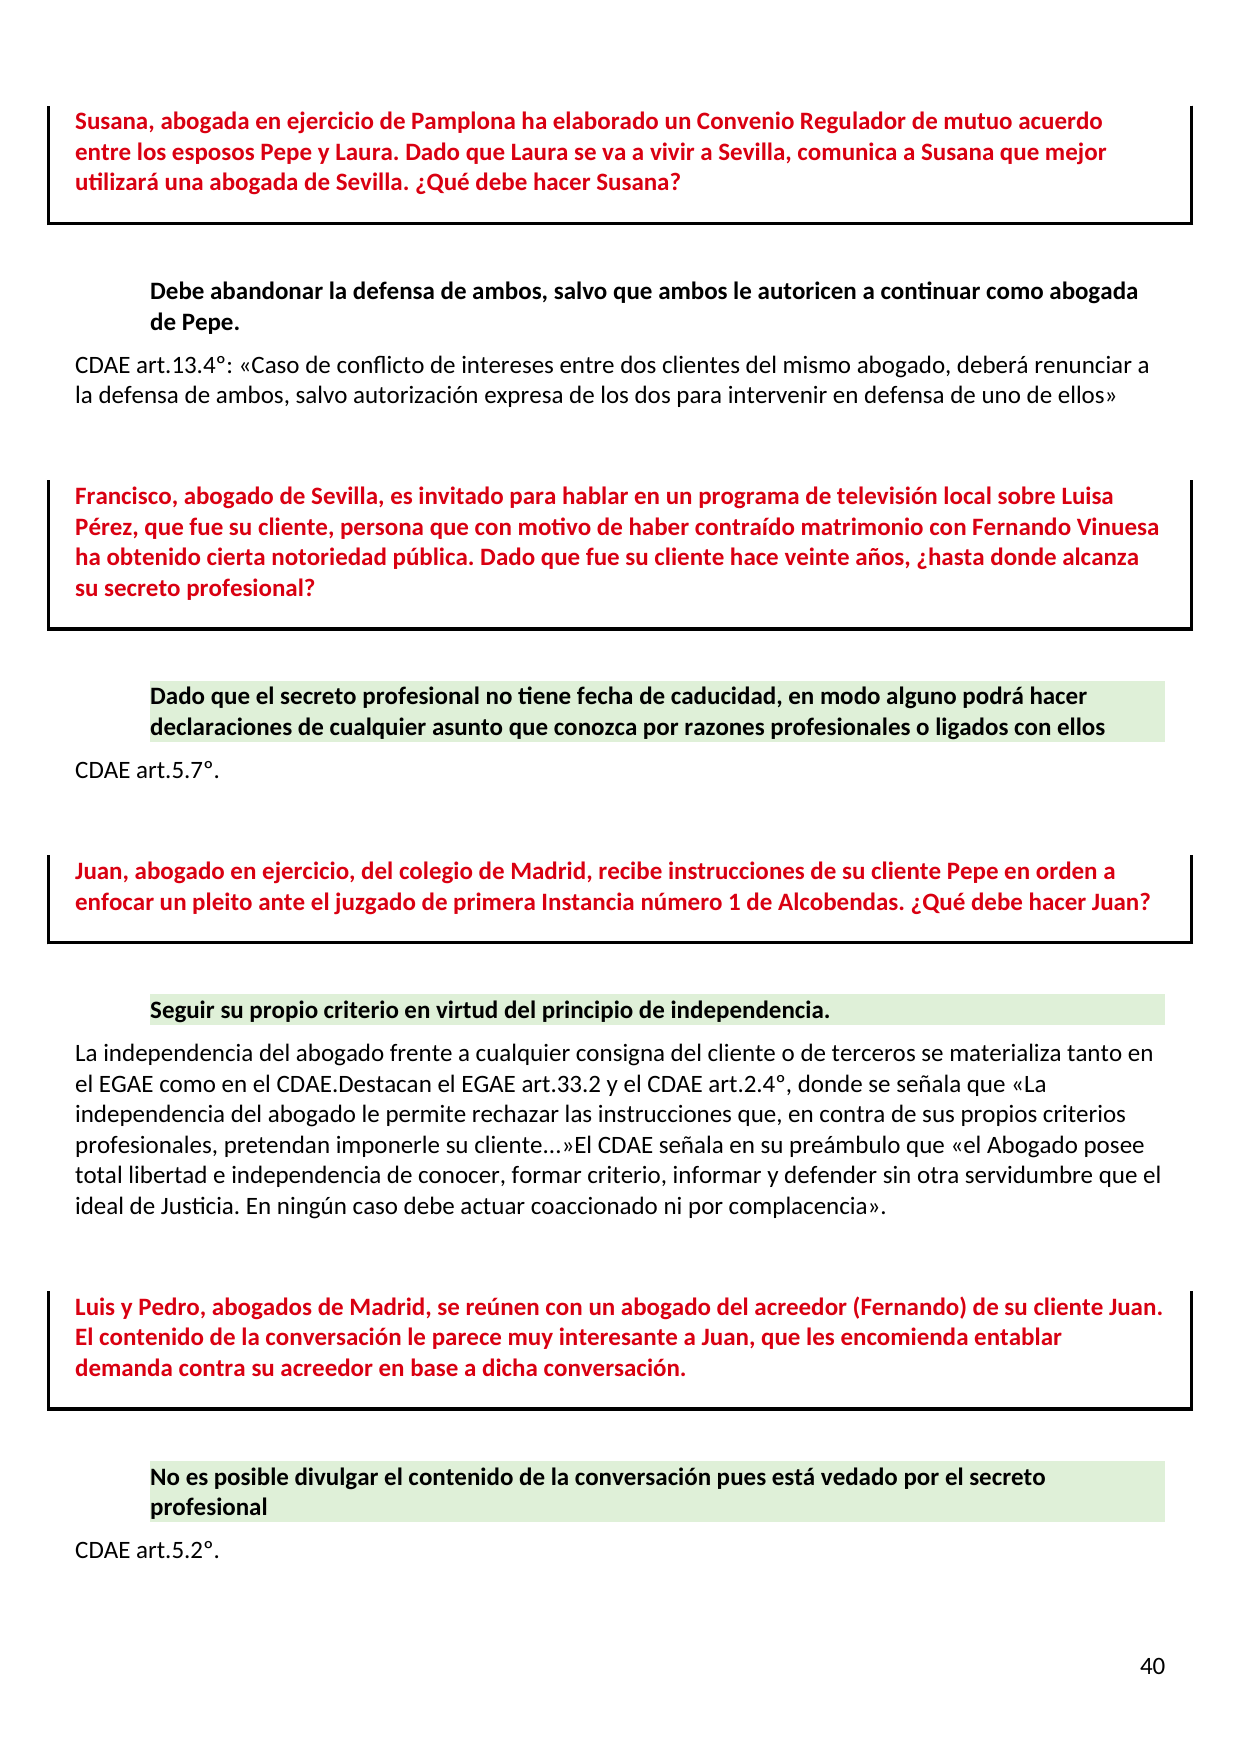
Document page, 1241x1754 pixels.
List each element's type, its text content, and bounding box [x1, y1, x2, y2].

text CDAE art.13.4º: «Caso de conflicto de intereses entre dos clientes del mismo abogado, deberá renunciar a la defensa de ambos, salvo autorización expresa de los dos para intervenir en defensa de uno de ellos» [75, 349, 1165, 410]
text Dado que el secreto profesional no tiene fecha de caducidad, en modo alguno podrá hacer declaraciones de cualquier asunto que conozca por razones profesionales o ligados con ellos [150, 681, 1165, 742]
text La independencia del abogado frente a cualquier consigna del cliente o de terceros se materializa tanto en el EGAE como en el CDAE.Destacan el EGAE art.33.2 y el CDAE art.2.4º, donde se señala que «La independencia del abogado le permite rechazar las instrucciones que, en contra de sus propios criterios profesionales, pretendan imponerle su cliente...»El CDAE señala en su preámbulo que «el Abogado posee total libertad e independencia de conocer, formar criterio, informar y defender sin otra servidumbre que el ideal de Justicia. En ningún caso debe actuar coaccionado ni por complacencia». [75, 1037, 1165, 1220]
text Juan, abogado en ejercicio, del colegio de Madrid, recibe instrucciones de su cliente Pepe en orden a enfocar un pleito ante el juzgado de primera Instancia número 1 de Alcobendas. ¿Qué debe hacer Juan? [50, 855, 1190, 941]
text Susana, abogada en ejercicio de Pamplona ha elaborado un Convenio Regulador de mutuo acuerdo entre los esposos Pepe y Laura. Dado que Laura se va a vivir a Sevilla, comunica a Susana que mejor utilizará una abogada de Sevilla. ¿Qué debe hacer Susana? [50, 106, 1190, 222]
text CDAE art.5.2º. [75, 1534, 1165, 1565]
text Francisco, abogado de Sevilla, es invitado para hablar en un programa de televisión local sobre Luisa Pérez, que fue su cliente, persona que con motivo de haber contraído matrimonio con Fernando Vinuesa ha obtenido cierta notoriedad pública. Dado que fue su cliente hace veinte años, ¿hasta donde alcanza su secreto profesional? [50, 480, 1190, 627]
text CDAE art.5.7º. [75, 754, 1165, 784]
text Debe abandonar la defensa de ambos, salvo que ambos le autoricen a continuar como abogada de Pepe. [150, 275, 1165, 336]
text Seguir su propio criterio en virtud del principio de independencia. [150, 994, 1165, 1025]
text No es posible divulgar el contenido de la conversación pues está vedado por el secreto profesional [150, 1461, 1165, 1522]
text Luis y Pedro, abogados de Madrid, se reúnen con un abogado del acreedor (Fernando) de su cliente Juan. El contenido de la conversación le parece muy interesante a Juan, que les encomienda entablar demanda contra su acreedor en base a dicha conversación. [50, 1291, 1190, 1407]
